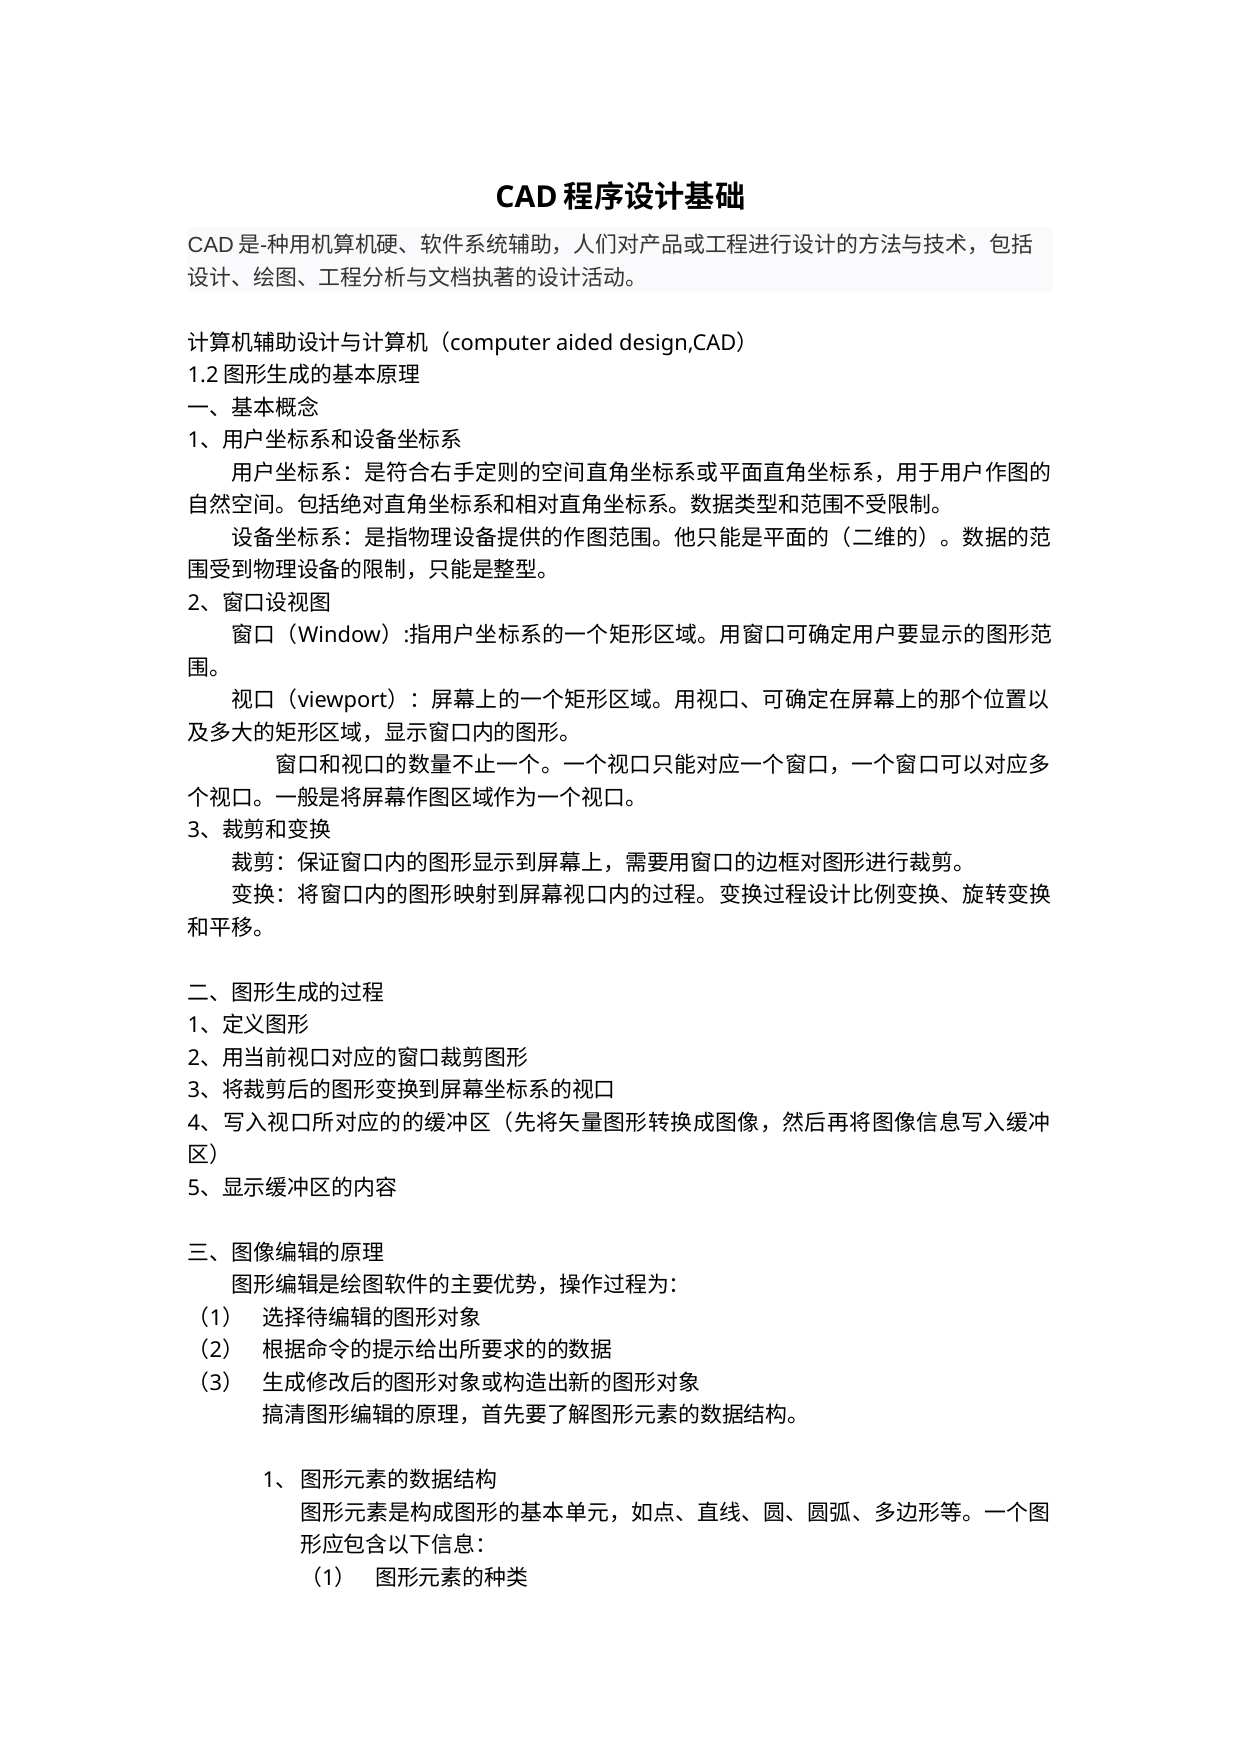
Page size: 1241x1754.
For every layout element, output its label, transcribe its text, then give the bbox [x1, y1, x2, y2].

text 二、图形生成的过程 [187, 974, 1053, 1007]
text 图形编辑是绘图软件的主要优势，操作过程为： [187, 1267, 1053, 1299]
text CAD程序设计基础 [187, 162, 1053, 227]
text 1.2图形生成的基本原理 [187, 357, 1053, 389]
text 三、图像编辑的原理 [187, 1234, 1053, 1267]
text 视口（viewport）：屏幕上的一个矩形区域。用视口、可确定在屏幕上的那个位置以及多大的矩形区域，显示窗口内的图形。 [187, 682, 1053, 747]
text 4、写入视口所对应的的缓冲区（先将矢量图形转换成图像，然后再将图像信息写入缓冲区） [187, 1104, 1053, 1169]
text 1、定义图形 [187, 1007, 1053, 1039]
list 根据命令的提示给出所要求的的数据 [187, 1332, 1053, 1364]
text 3、将裁剪后的图形变换到屏幕坐标系的视口 [187, 1072, 1053, 1104]
text CAD是-种用机算机硬、软件系统辅助，人们对产品或工程进行设计的方法与技术，包括设计、绘图、工程分析与文档执著的设计活动。 [187, 227, 1053, 292]
text 裁剪：保证窗口内的图形显示到屏幕上，需要用窗口的边框对图形进行裁剪。 [187, 844, 1053, 877]
list 选择待编辑的图形对象 [187, 1299, 1053, 1332]
text 一、基本概念 [187, 389, 1053, 422]
text 用户坐标系：是符合右手定则的空间直角坐标系或平面直角坐标系，用于用户作图的自然空间。包括绝对直角坐标系和相对直角坐标系。数据类型和范围不受限制。 [187, 454, 1053, 519]
text 1、用户坐标系和设备坐标系 [187, 422, 1053, 454]
list 图形元素的数据结构 [262, 1462, 1053, 1494]
text 设备坐标系：是指物理设备提供的作图范围。他只能是平面的（二维的）。数据的范围受到物理设备的限制，只能是整型。 [187, 519, 1053, 584]
text 窗口（Window）:指用户坐标系的一个矩形区域。用窗口可确定用户要显示的图形范围。 [187, 617, 1053, 682]
text 3、裁剪和变换 [187, 812, 1053, 844]
list 生成修改后的图形对象或构造出新的图形对象 [187, 1364, 1053, 1397]
text 搞清图形编辑的原理，首先要了解图形元素的数据结构。 [262, 1397, 1053, 1429]
text 2、窗口设视图 [187, 584, 1053, 617]
text 变换：将窗口内的图形映射到屏幕视口内的过程。变换过程设计比例变换、旋转变换和平移。 [187, 877, 1053, 942]
text 5、显示缓冲区的内容 [187, 1169, 1053, 1202]
text 2、用当前视口对应的窗口裁剪图形 [187, 1039, 1053, 1072]
list 图形元素的种类 [300, 1559, 1053, 1592]
text 图形元素是构成图形的基本单元，如点、直线、圆、圆弧、多边形等。一个图形应包含以下信息： [300, 1494, 1053, 1559]
text 窗口和视口的数量不止一个。一个视口只能对应一个窗口，一个窗口可以对应多个视口。一般是将屏幕作图区域作为一个视口。 [187, 747, 1053, 812]
text 计算机辅助设计与计算机（computer aided design,CAD） [187, 324, 1053, 357]
